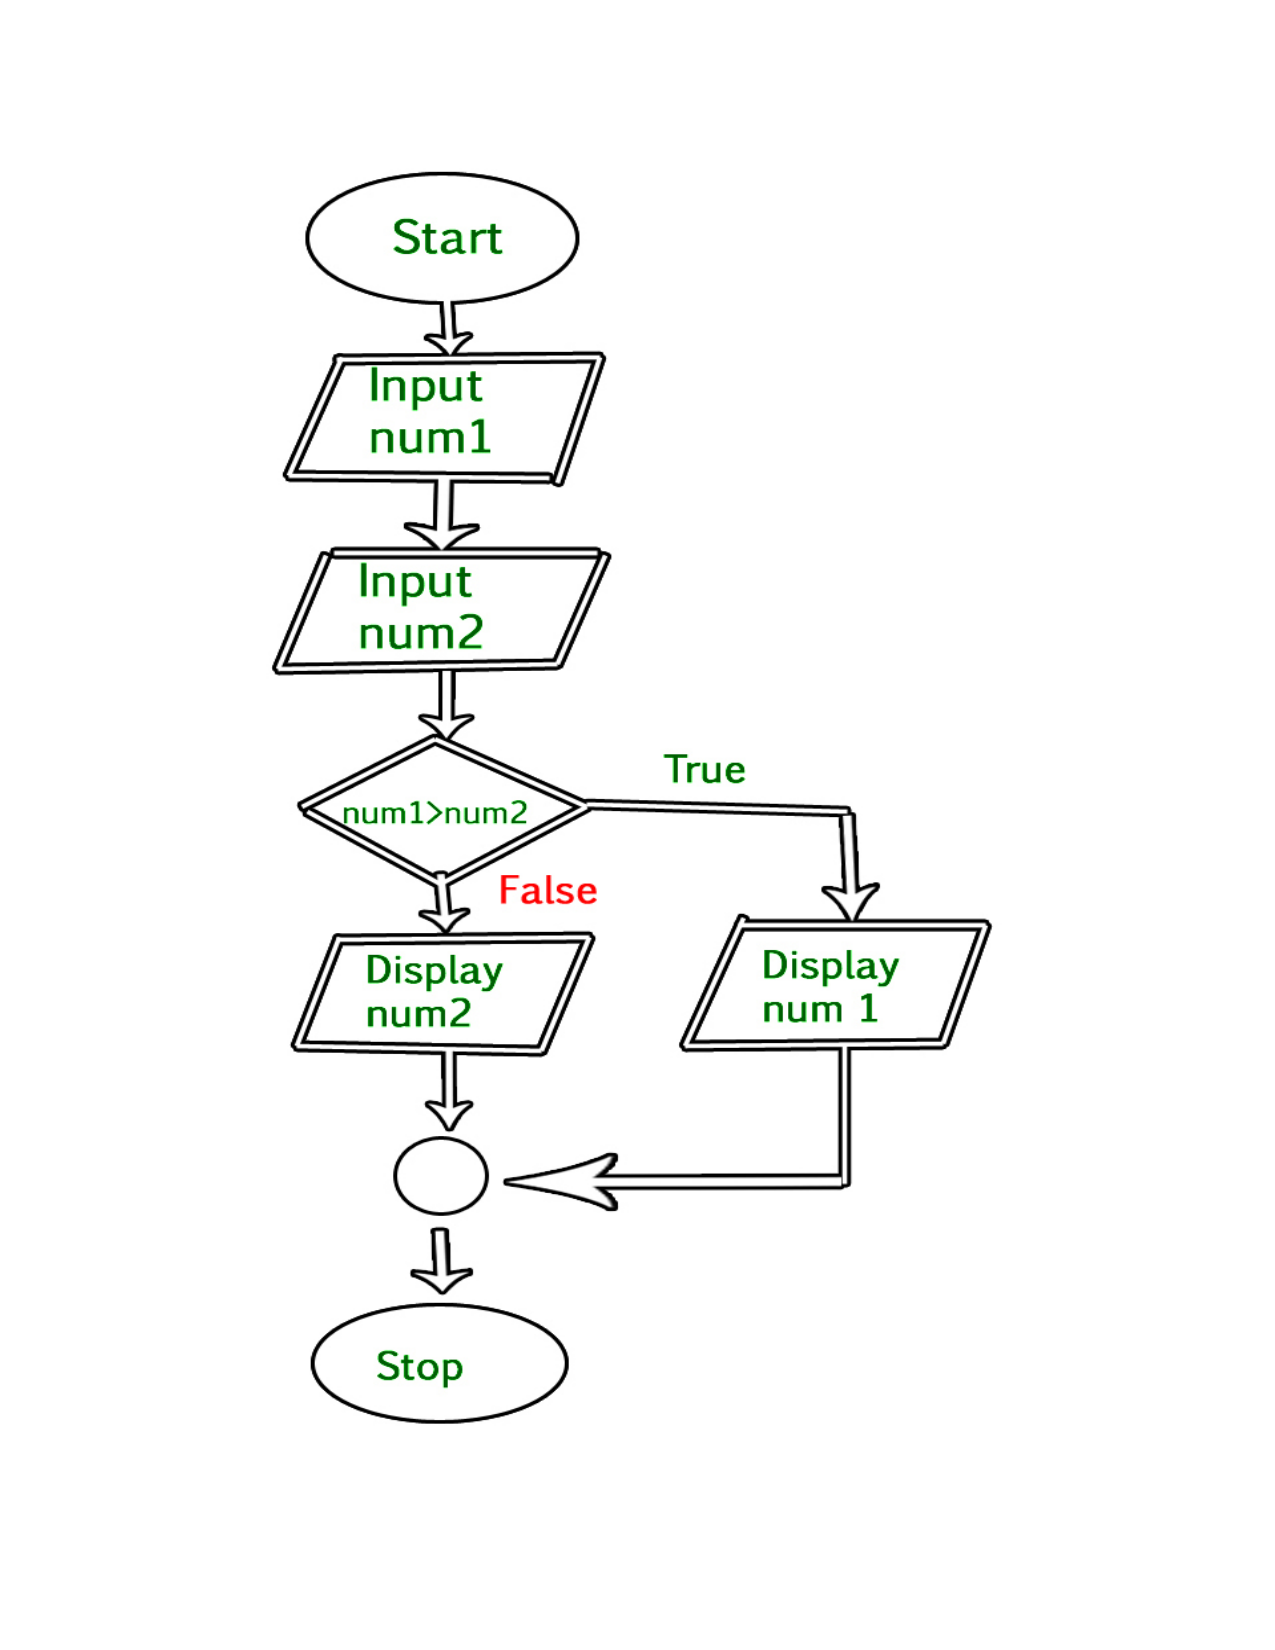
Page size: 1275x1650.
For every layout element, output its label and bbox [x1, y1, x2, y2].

picture [150, 150, 1057, 1454]
